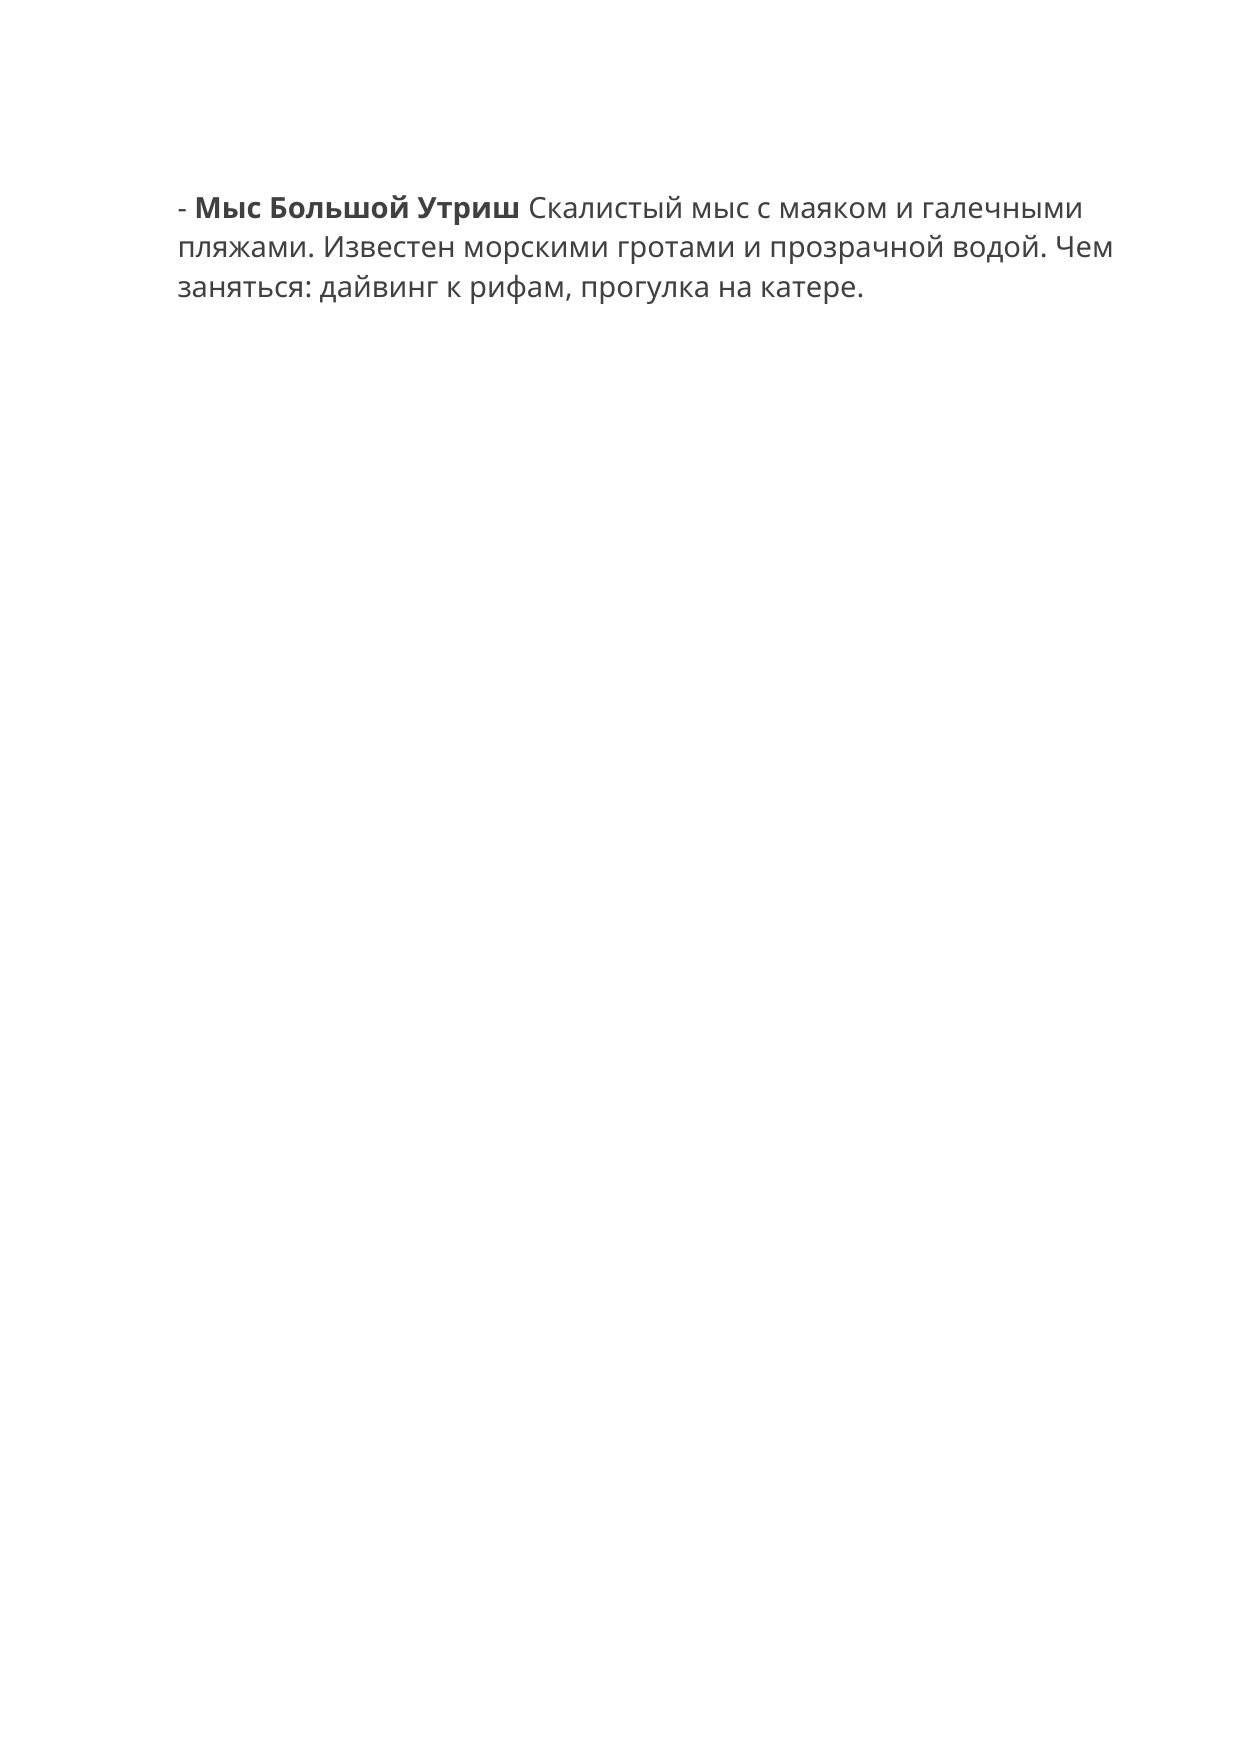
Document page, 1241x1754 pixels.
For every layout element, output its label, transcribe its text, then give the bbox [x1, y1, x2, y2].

subtitle - Мыс Большой Утриш Скалистый мыс с маяком и галечными пляжами. Известен морскими гротами и прозрачной водой. Чем заняться: дайвинг к рифам, прогулка на катере. [177, 187, 1152, 306]
